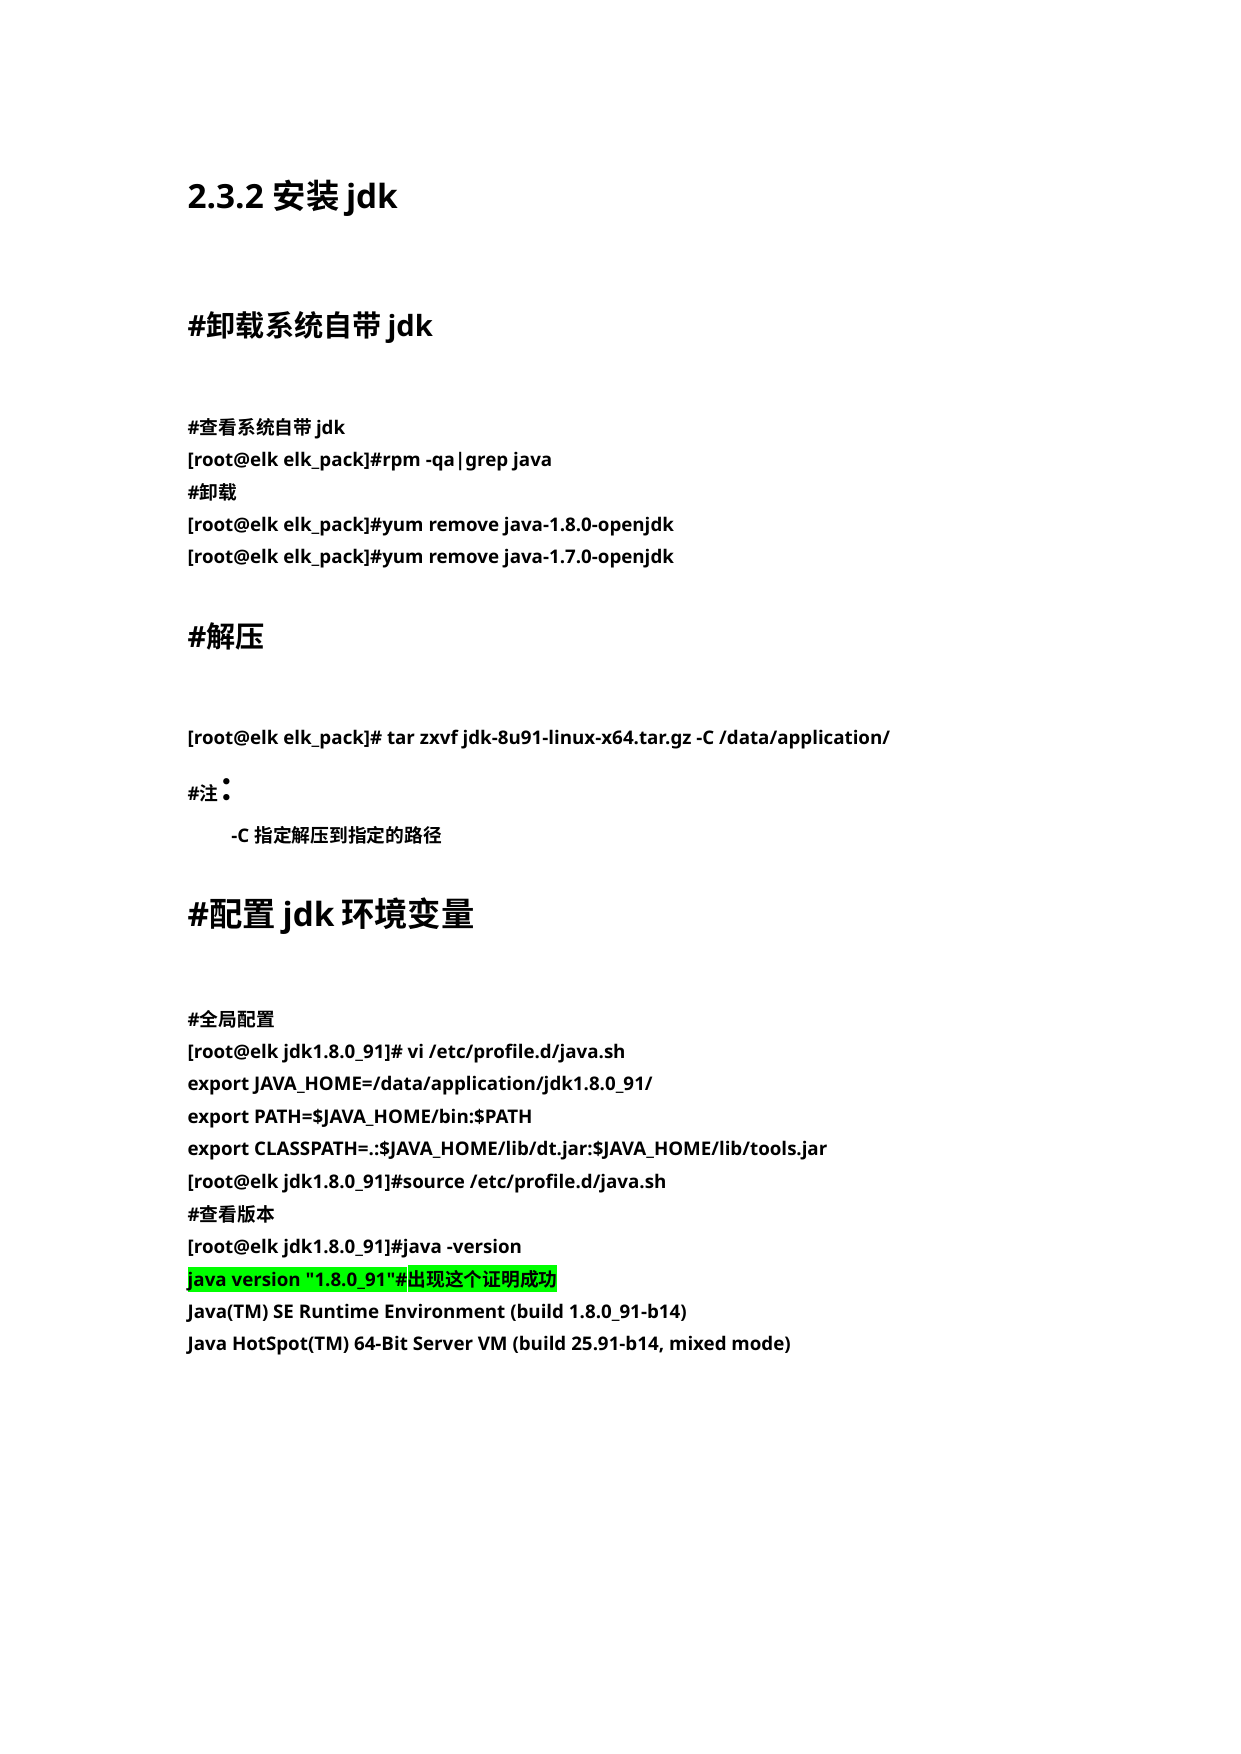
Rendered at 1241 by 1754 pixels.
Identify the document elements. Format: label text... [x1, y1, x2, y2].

text #全局配置 [187, 1002, 1053, 1035]
text [root@elk jdk1.8.0_91]#source /etc/profile.d/java.sh [187, 1165, 1053, 1197]
text java version "1.8.0_91"#出现这个证明成功 [187, 1262, 1053, 1295]
text [root@elk elk_pack]#rpm -qa|grep java [187, 443, 1053, 475]
text export CLASSPATH=.:$JAVA_HOME/lib/dt.jar:$JAVA_HOME/lib/tools.jar [187, 1132, 1053, 1165]
text [root@elk jdk1.8.0_91]#java -version [187, 1230, 1053, 1262]
text [root@elk elk_pack]#yum remove java-1.8.0-openjdk [187, 508, 1053, 540]
text #查看版本 [187, 1197, 1053, 1230]
text -C 指定解压到指定的路径 [187, 818, 1053, 851]
subtitle 2.3.2 安装jdk [187, 162, 1053, 227]
text export JAVA_HOME=/data/application/jdk1.8.0_91/ [187, 1067, 1053, 1100]
text #查看系统自带jdk [187, 410, 1053, 443]
subtitle #解压 [187, 602, 1053, 667]
text export PATH=$JAVA_HOME/bin:$PATH [187, 1100, 1053, 1132]
text [root@elk jdk1.8.0_91]# vi /etc/profile.d/java.sh [187, 1035, 1053, 1067]
text [root@elk elk_pack]# tar zxvf jdk-8u91-linux-x64.tar.gz -C /data/application/ [187, 721, 1053, 753]
text [root@elk elk_pack]#yum remove java-1.7.0-openjdk [187, 540, 1053, 573]
text #注： [187, 753, 1053, 818]
subtitle #配置jdk环境变量 [187, 880, 1053, 945]
text Java HotSpot(TM) 64-Bit Server VM (build 25.91-b14, mixed mode) [187, 1327, 1053, 1360]
text Java(TM) SE Runtime Environment (build 1.8.0_91-b14) [187, 1295, 1053, 1327]
text #卸载 [187, 475, 1053, 508]
subtitle #卸载系统自带jdk [187, 291, 1053, 356]
